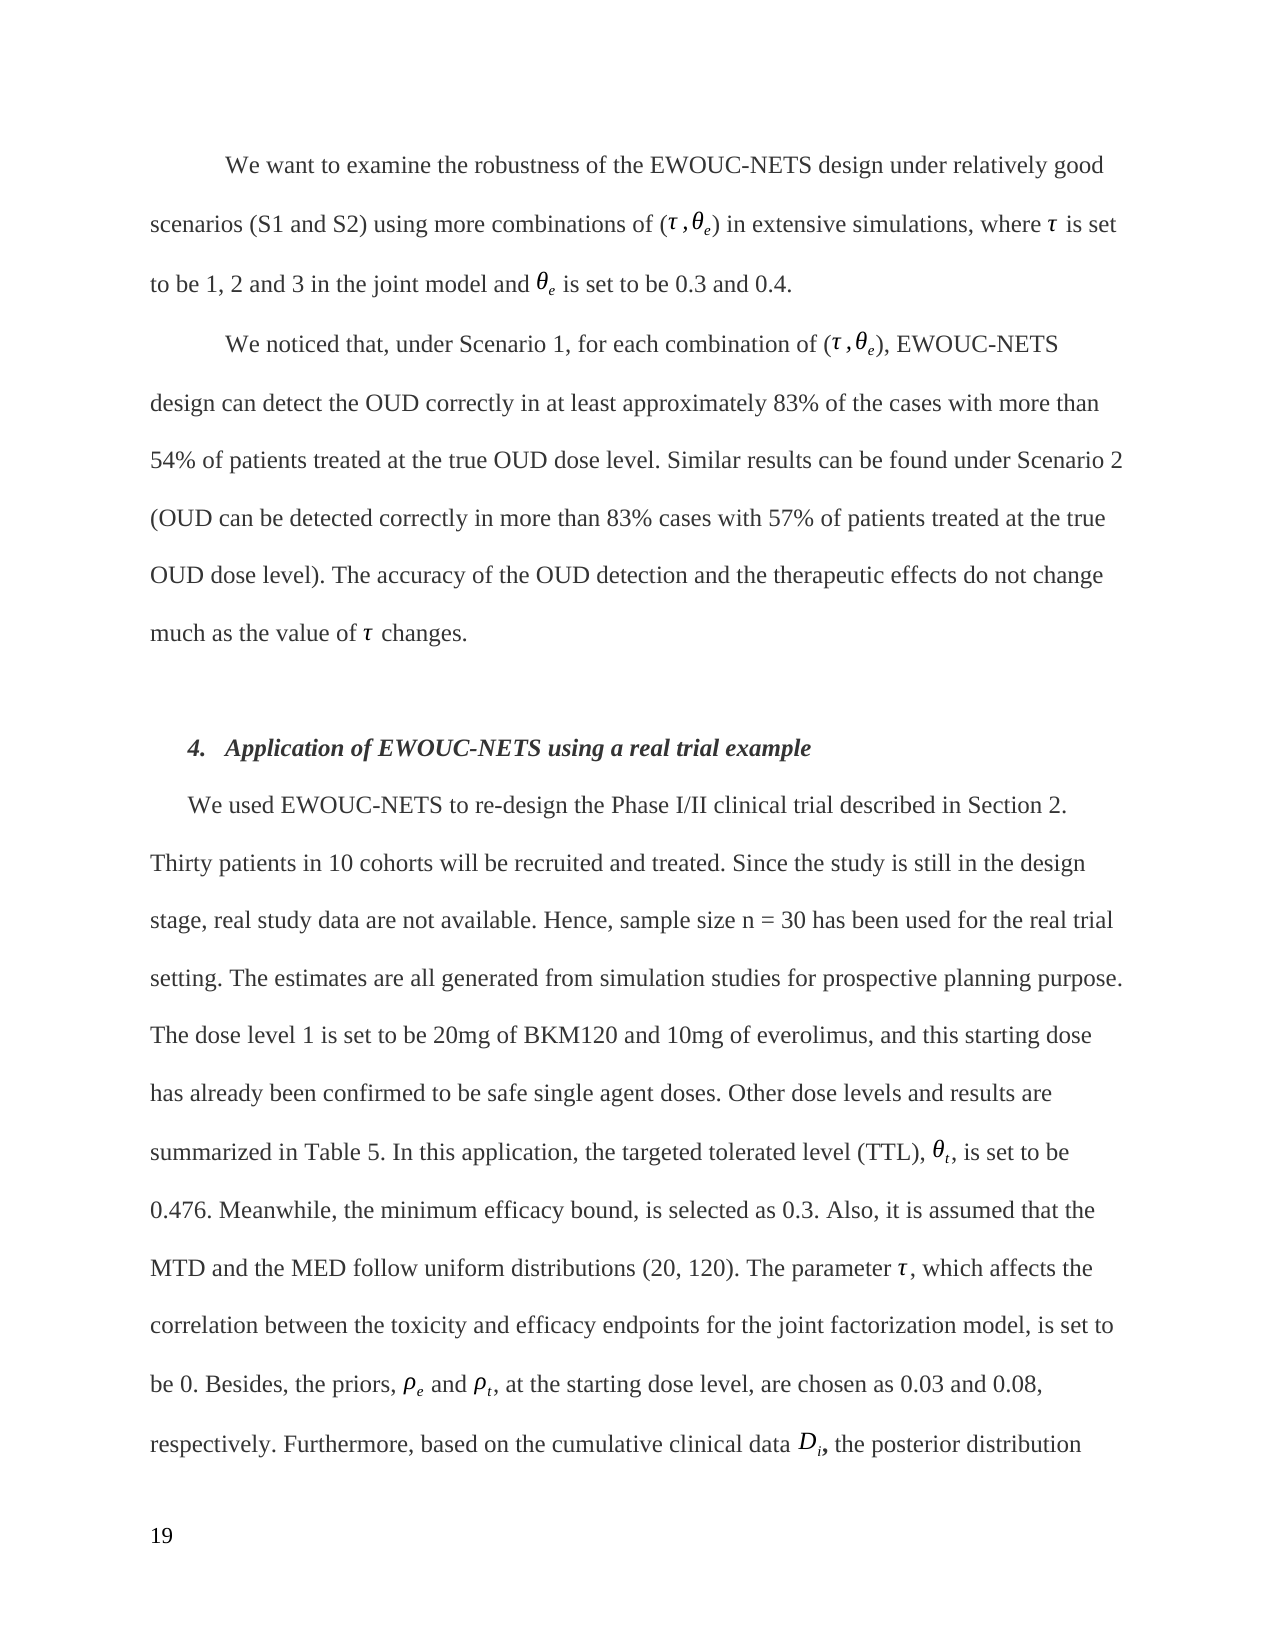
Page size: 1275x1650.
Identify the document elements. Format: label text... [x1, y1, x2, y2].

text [150, 790, 1125, 1459]
text We noticed that, under Scenario 1, for each combination of (), EWOUC-NETS design can detect the OUD correctly in at least approximately 83% of the cases with more than 54% of patients treated at the true OUD dose level. Similar results can be found under Scenario 2 (OUD can be detected correctly in more than 83% cases with 57% of patients treated at the true OUD dose level). The accuracy of the OUD detection and the therapeutic effects do not change much as the value of changes. [150, 328, 1125, 647]
text We want to examine the robustness of the EWOUC-NETS design under relatively good scenarios (S1 and S2) using more combinations of () in extensive simulations, where is set to be 1, 2 and 3 in the joint model and is set to be 0.3 and 0.4. [150, 150, 1125, 299]
list Application of EWOUC-NETS using a real trial example [187, 733, 1125, 762]
